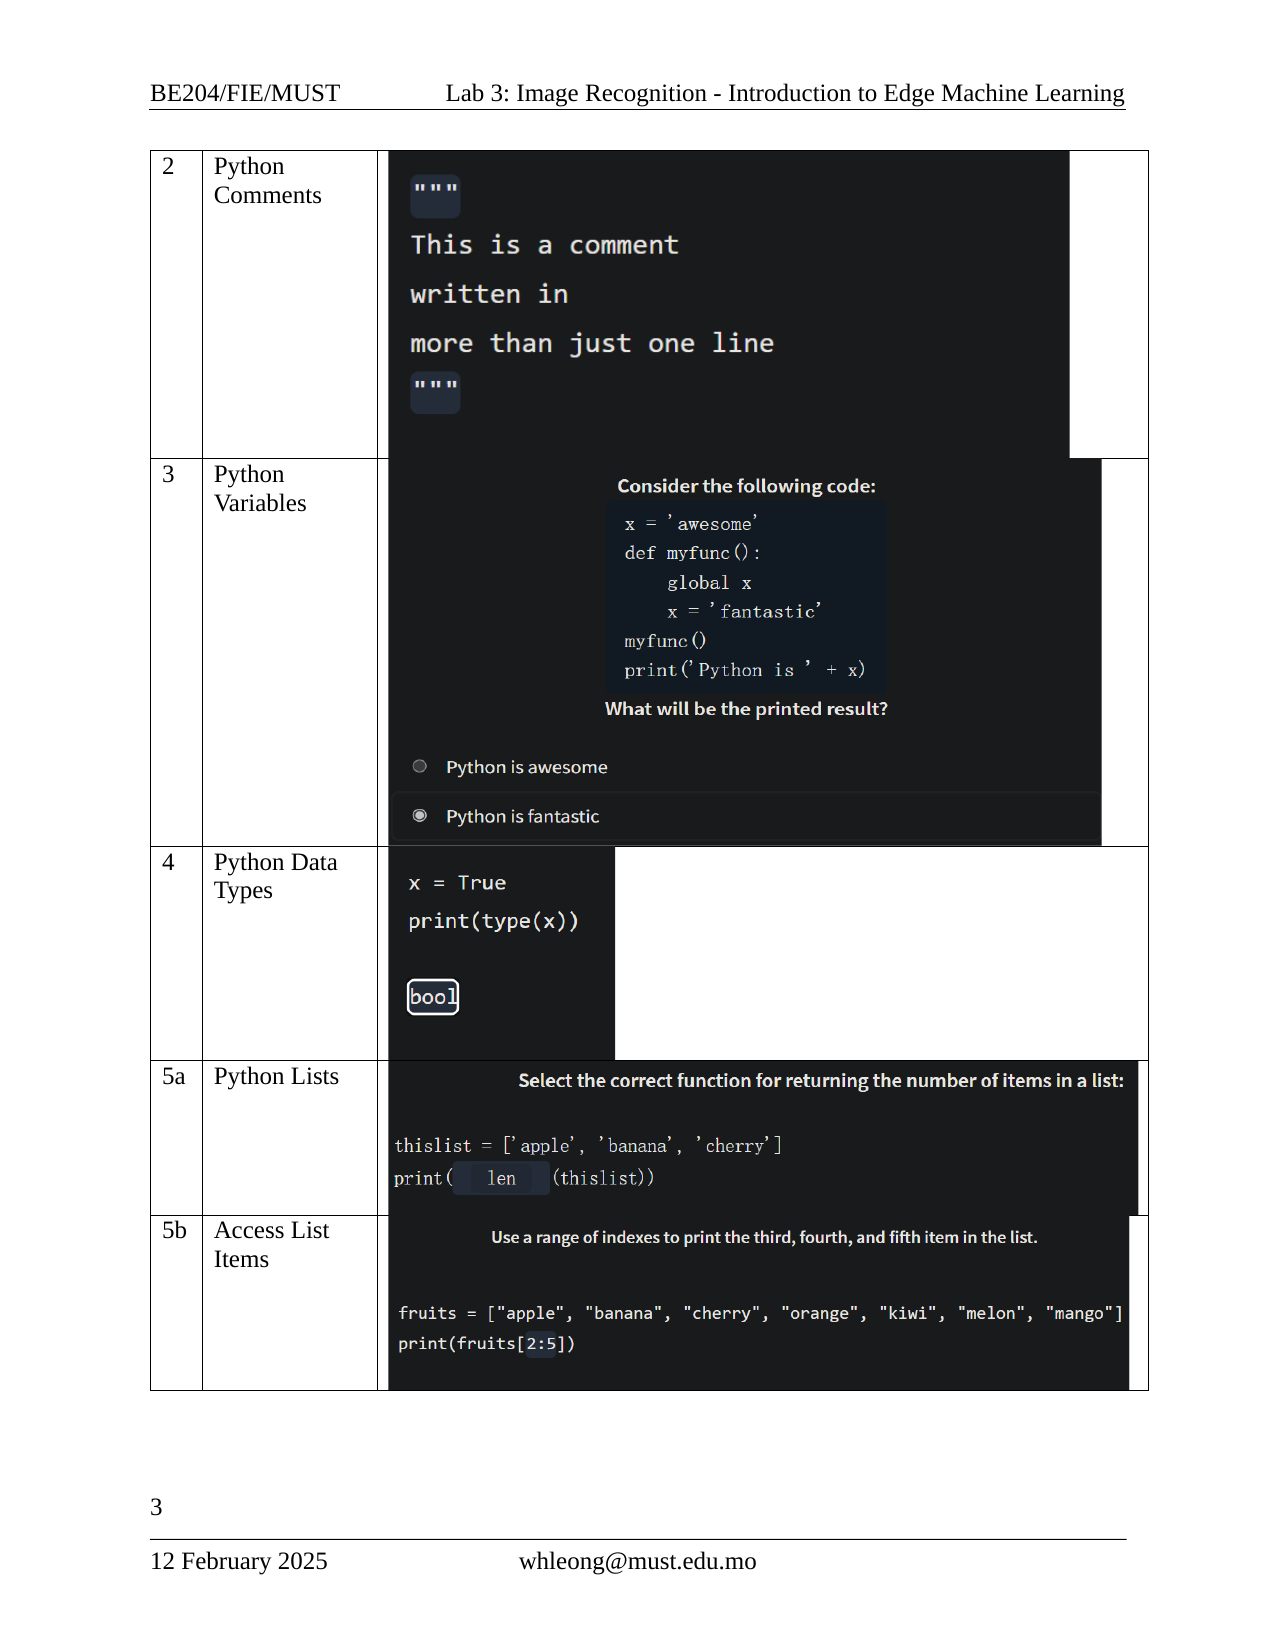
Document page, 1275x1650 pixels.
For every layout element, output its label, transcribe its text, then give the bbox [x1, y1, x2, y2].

table_cell [1130, 1216, 1148, 1389]
table_cell Python Lists [203, 1061, 377, 1214]
table_cell Python Data Types [203, 847, 377, 1060]
table_cell Python Variables [203, 459, 377, 846]
table_cell [378, 151, 388, 458]
table_cell 3 [151, 459, 202, 846]
table_cell [1102, 459, 1148, 846]
table_cell 5b [151, 1216, 202, 1389]
table_cell [378, 1216, 388, 1389]
table_cell [1070, 151, 1148, 458]
table_cell [378, 1061, 388, 1214]
picture [388, 151, 1102, 1060]
table_cell Python Comments [203, 151, 377, 458]
table_cell 4 [151, 847, 202, 1060]
table_cell Access List Items [203, 1216, 377, 1389]
table_cell 2 [151, 151, 202, 458]
table_cell [616, 847, 1148, 1060]
table_cell [378, 847, 388, 1060]
table_cell [1139, 1061, 1148, 1214]
table_cell [378, 459, 388, 846]
picture [388, 1061, 1139, 1390]
table_cell 5a [151, 1061, 202, 1214]
